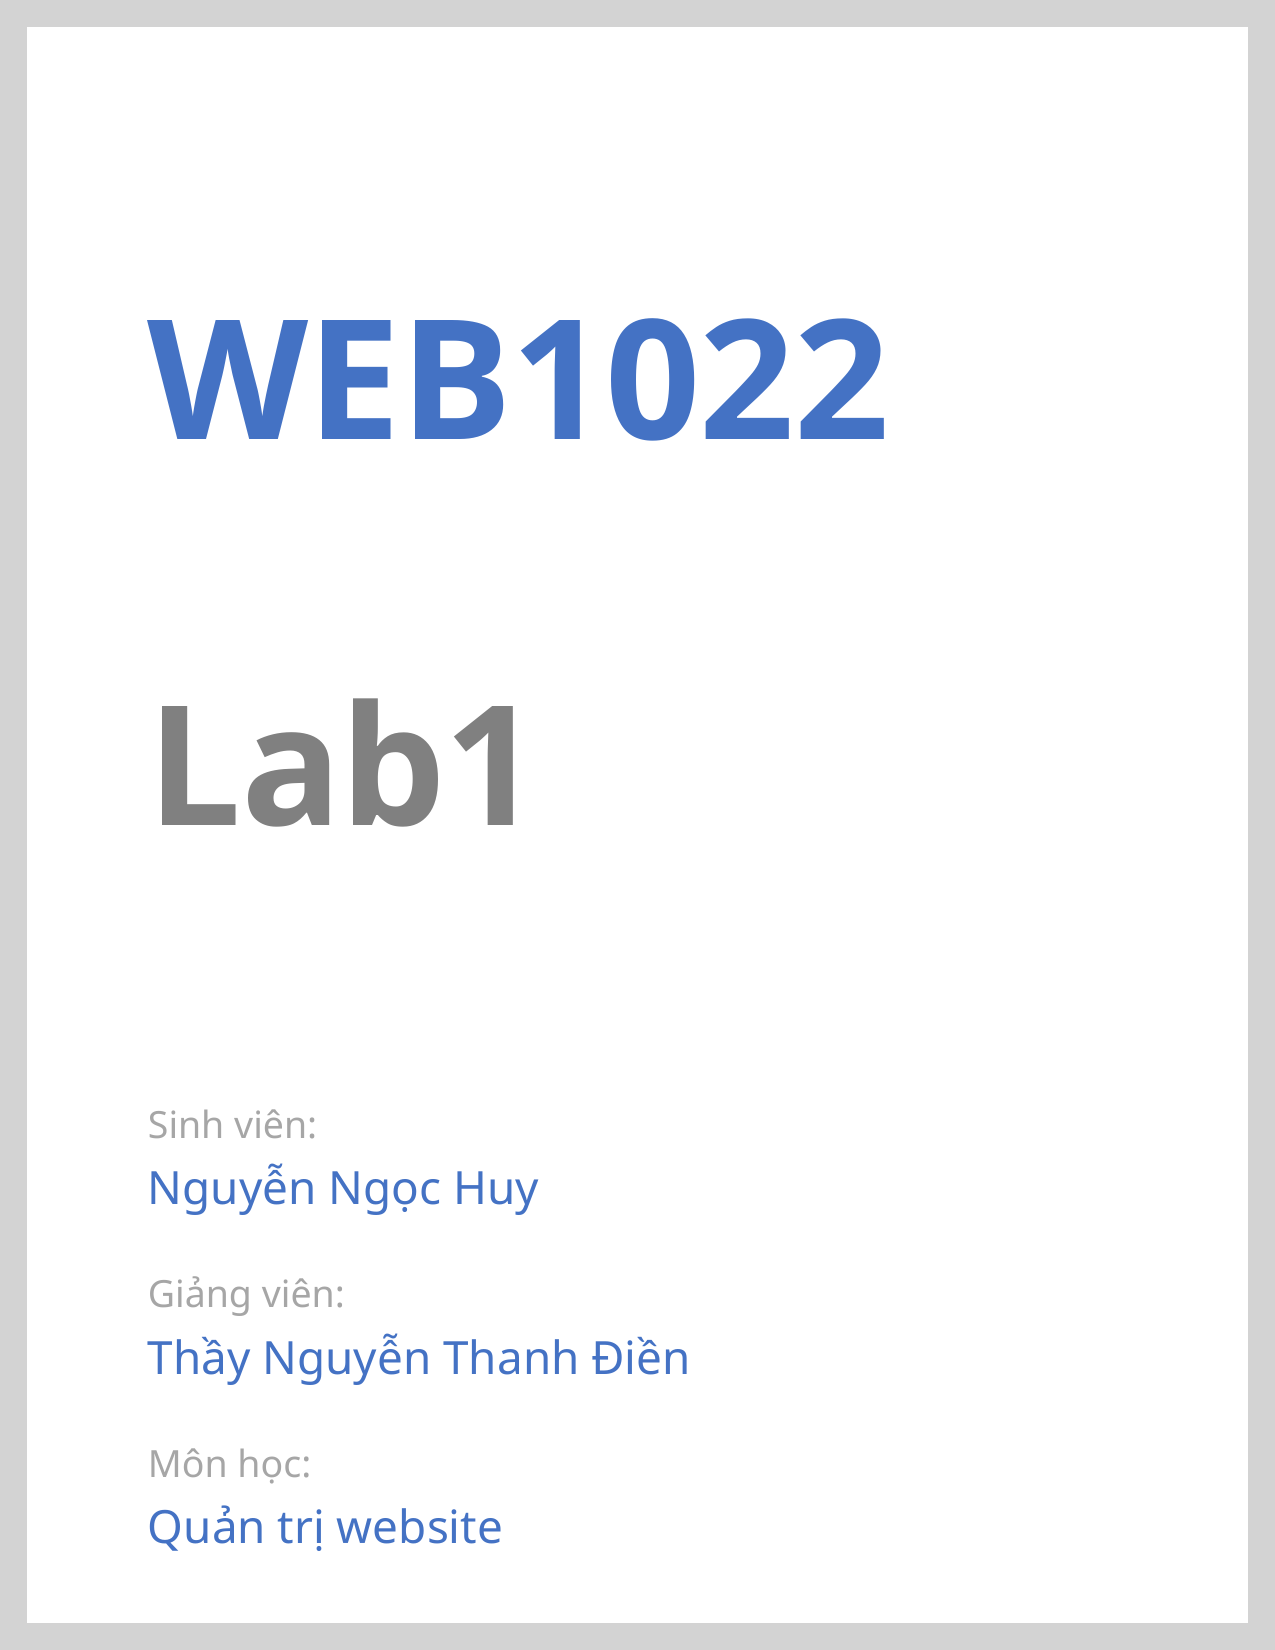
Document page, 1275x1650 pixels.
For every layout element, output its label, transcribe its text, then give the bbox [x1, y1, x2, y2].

title Lab1 [148, 671, 1127, 864]
text Môn học: [148, 1437, 1127, 1488]
text Thầy Nguyễn Thanh Điền [148, 1325, 1127, 1387]
text Sinh viên: [148, 1098, 1127, 1149]
text Nguyễn Ngọc Huy [148, 1155, 1127, 1218]
text Giảng viên: [148, 1268, 1127, 1319]
title WEB1022 [148, 285, 1127, 478]
